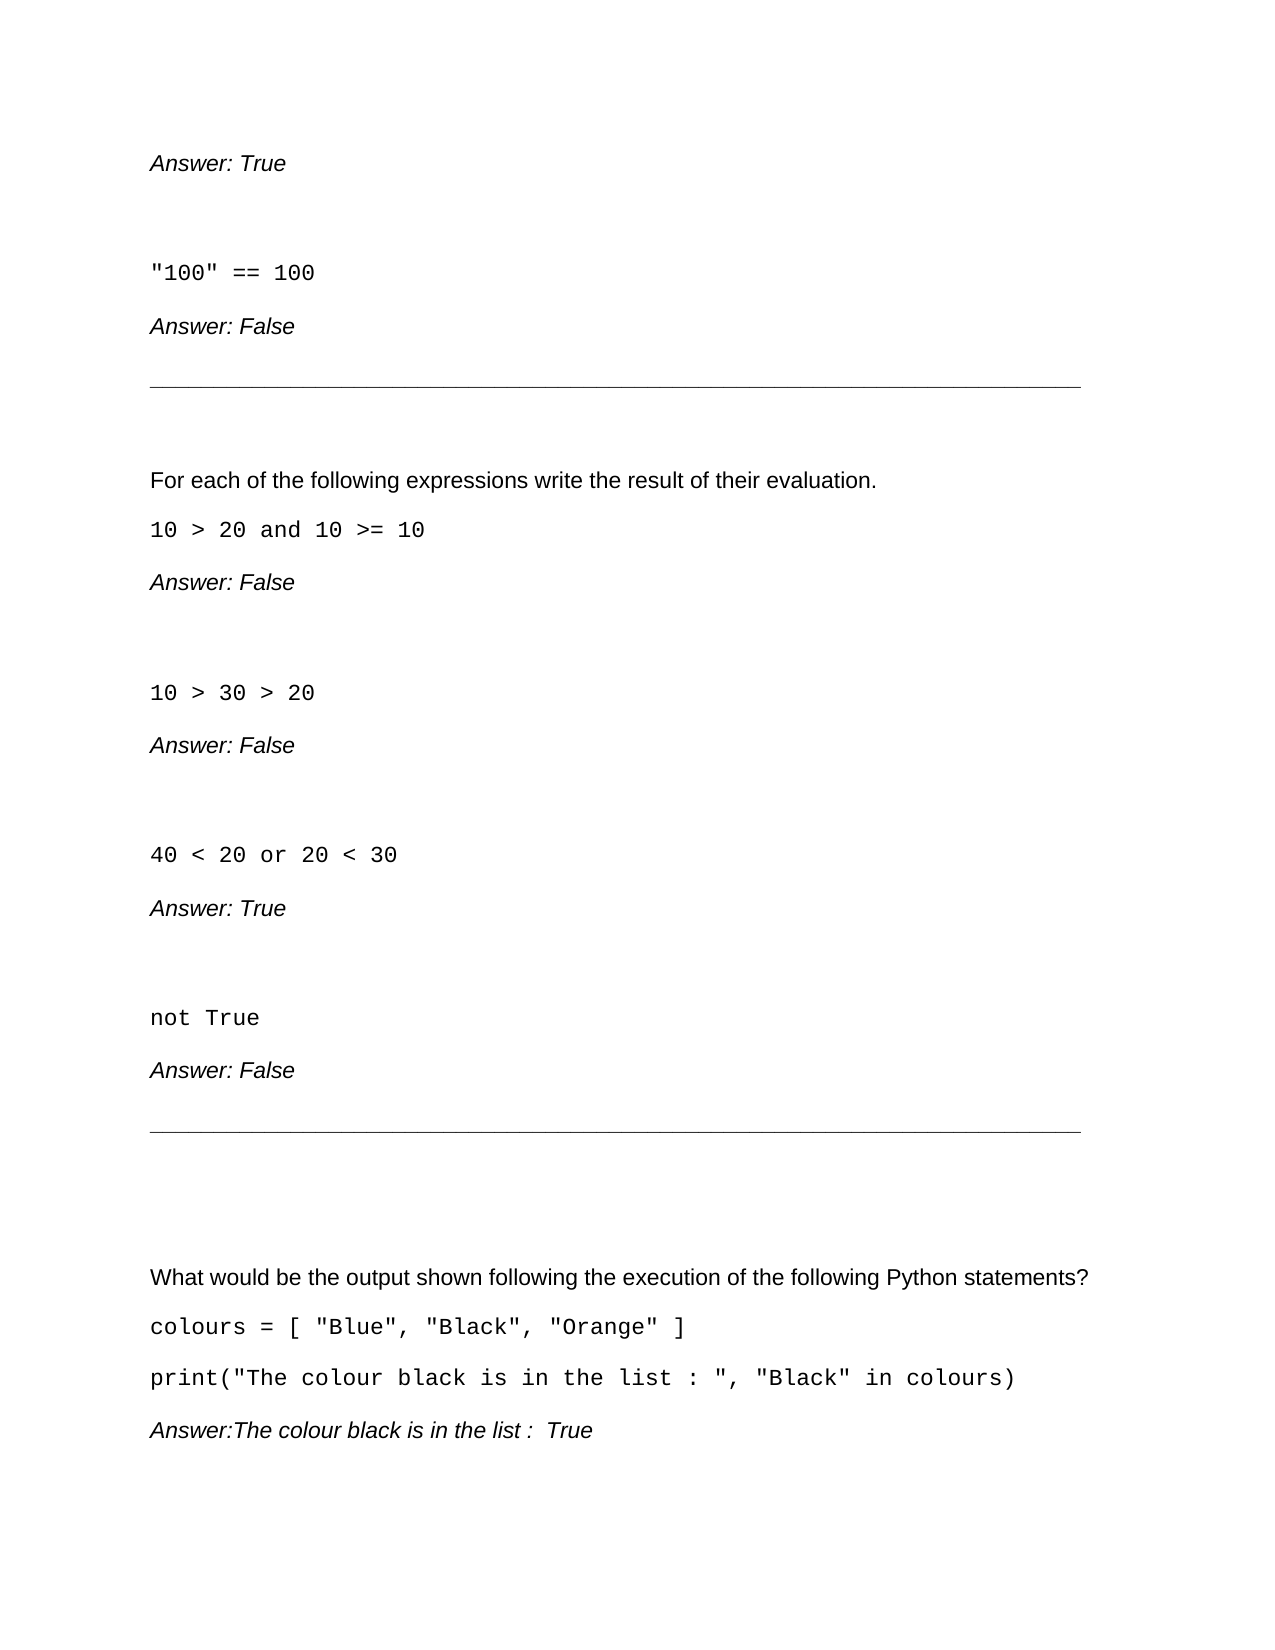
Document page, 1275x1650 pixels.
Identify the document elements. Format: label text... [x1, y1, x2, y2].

text Answer: False [150, 569, 1125, 595]
text colours = [ "Blue", "Black", "Orange" ] [150, 1316, 1125, 1342]
text print("The colour black is in the list : ", "Black" in colours) [150, 1367, 1125, 1392]
text _________________________________________________________________________ [150, 364, 1125, 390]
text Answer: False [150, 1057, 1125, 1083]
text not True [150, 1006, 1125, 1032]
text _________________________________________________________________________ [150, 1108, 1125, 1135]
text Answer: False [150, 313, 1125, 339]
text Answer:The colour black is in the list : True [150, 1417, 1125, 1444]
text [150, 467, 1125, 493]
text 40 < 20 or 20 < 30 [150, 843, 1125, 869]
text Answer: True [150, 150, 1125, 176]
text What would be the output shown following the execution of the following Python statements? [150, 1264, 1125, 1291]
text Answer: True [150, 894, 1125, 921]
text "100" == 100 [150, 262, 1125, 288]
text Answer: False [150, 732, 1125, 758]
text 10 > 20 and 10 >= 10 [150, 518, 1125, 544]
text 10 > 30 > 20 [150, 681, 1125, 707]
